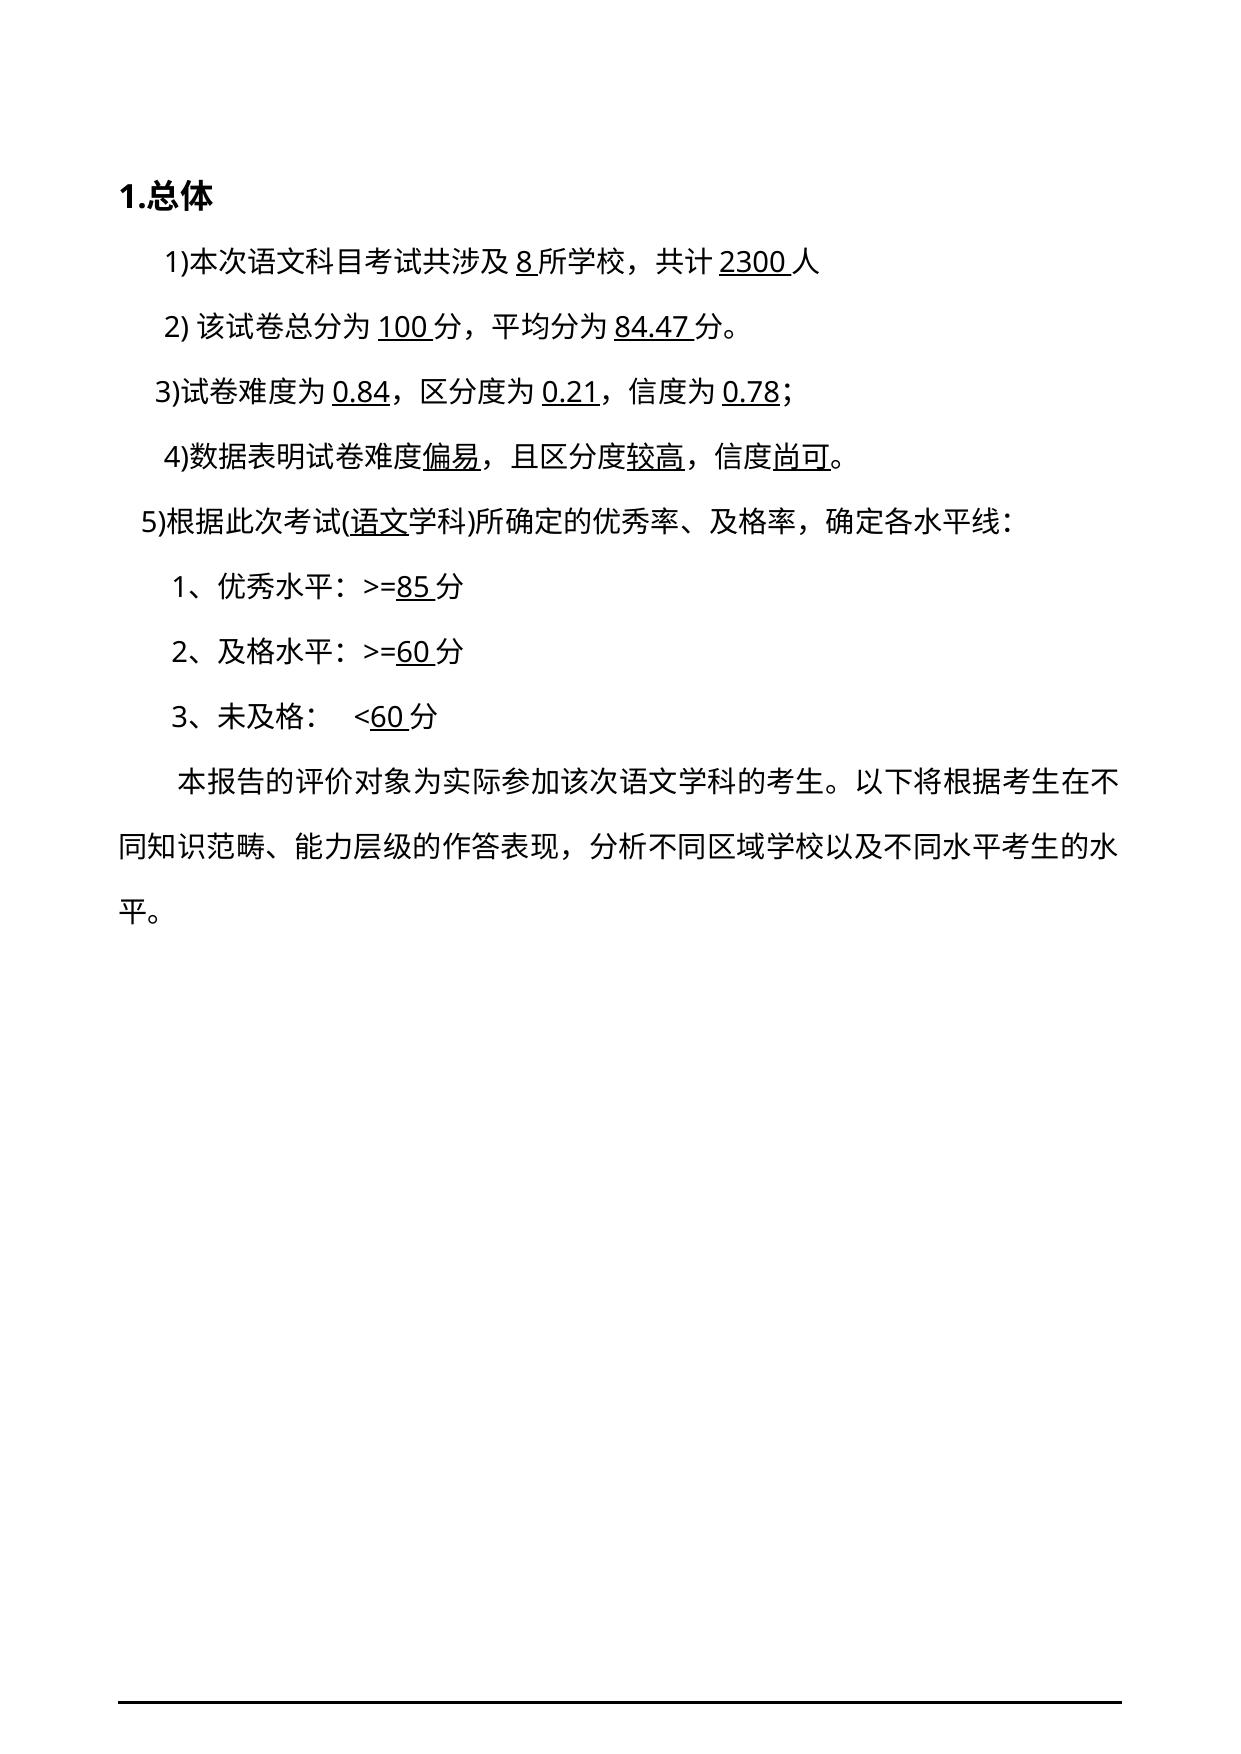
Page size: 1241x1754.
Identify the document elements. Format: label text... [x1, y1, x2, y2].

text 1)本次语文科目考试共涉及8所学校，共计2300人 [118, 227, 1122, 292]
text 1.总体 [118, 162, 1122, 227]
text 5)根据此次考试(语文学科)所确定的优秀率、及格率，确定各水平线： [118, 487, 1122, 552]
text 本报告的评价对象为实际参加该次语文学科的考生。以下将根据考生在不同知识范畴、能力层级的作答表现，分析不同区域学校以及不同水平考生的水平。 [118, 747, 1122, 942]
text 1、优秀水平：>=85分 [118, 552, 1122, 617]
text 3、未及格： <60分 [118, 682, 1122, 747]
text 3)试卷难度为0.84，区分度为0.21，信度为0.78； [118, 357, 1122, 422]
text 2、及格水平：>=60分 [118, 617, 1122, 682]
text 2) 该试卷总分为100分，平均分为84.47分。 [118, 292, 1122, 357]
text 4)数据表明试卷难度偏易，且区分度较高，信度尚可。 [118, 422, 1122, 487]
